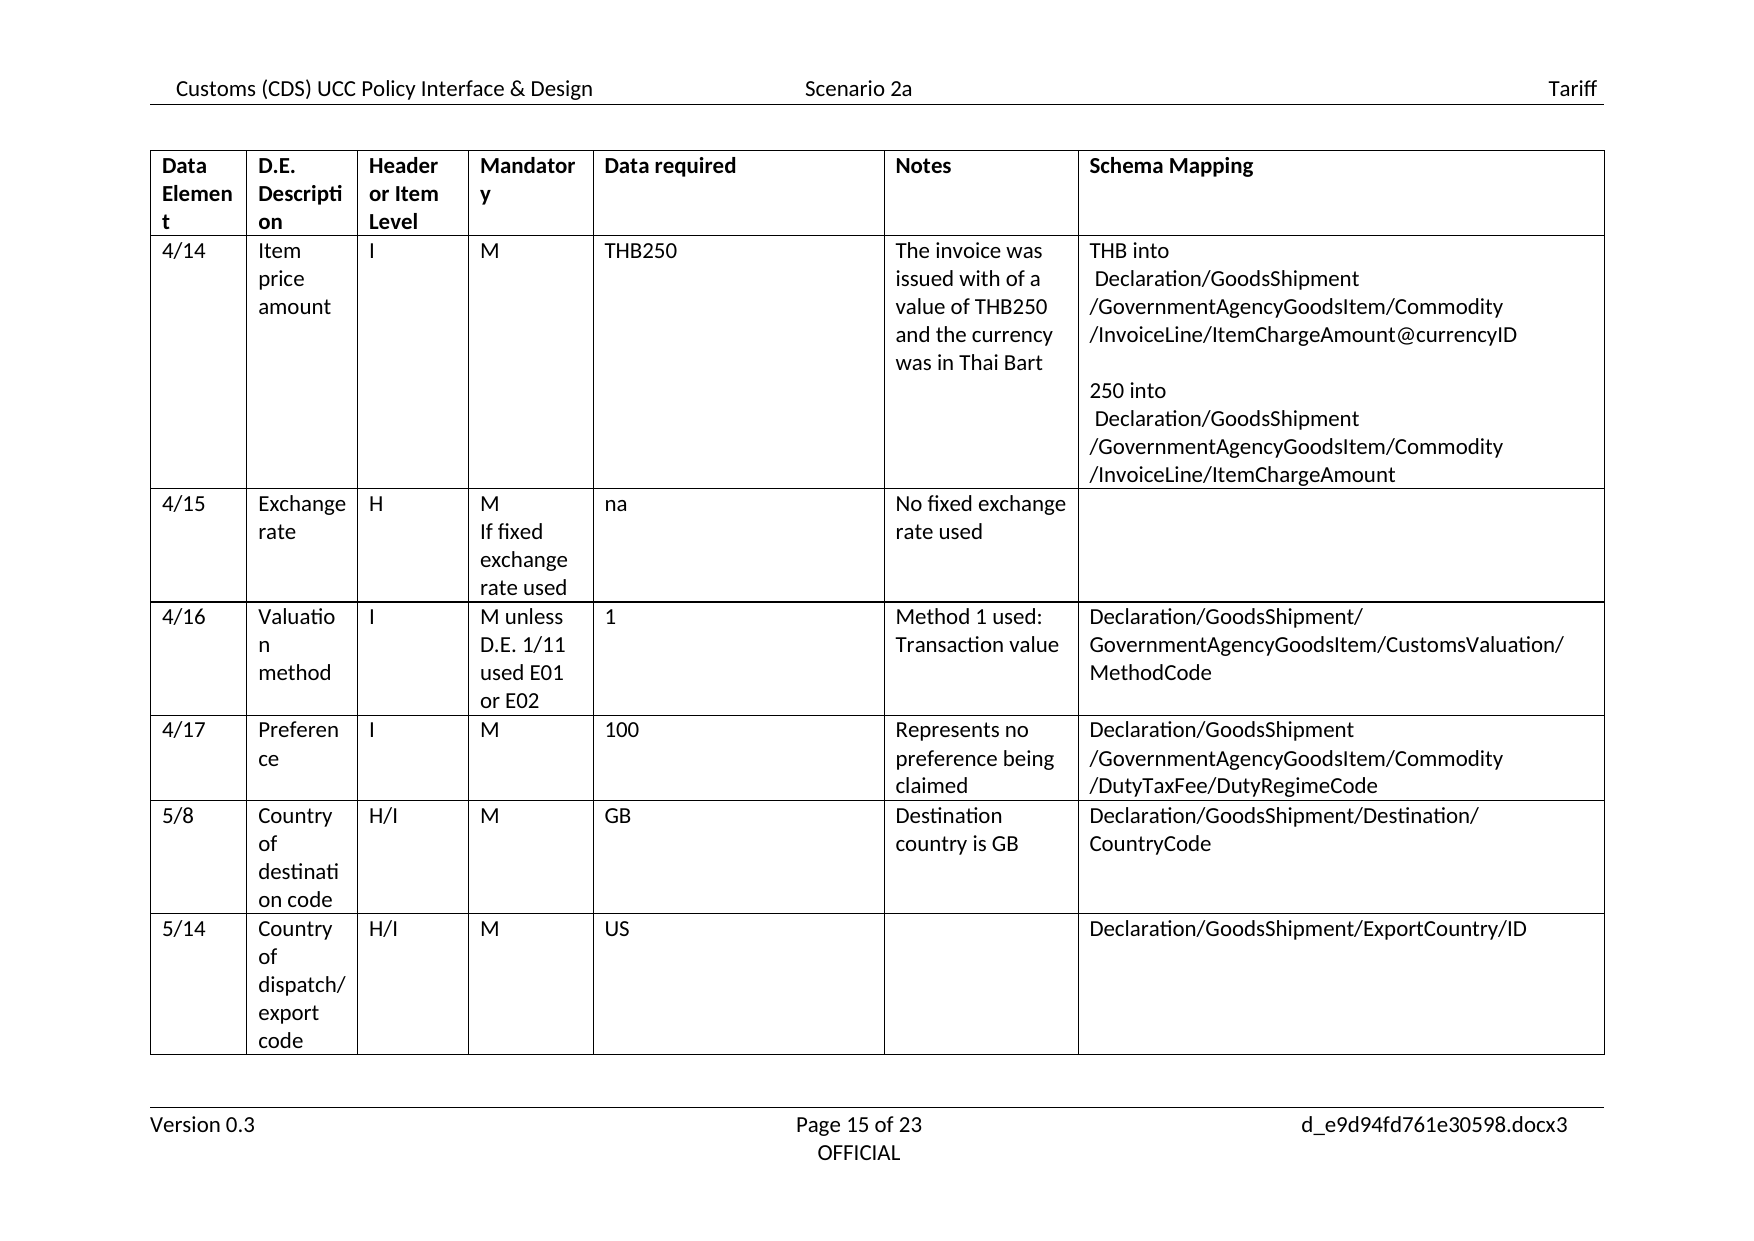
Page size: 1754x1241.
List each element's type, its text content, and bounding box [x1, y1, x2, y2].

table_cell Valuation method [247, 603, 357, 714]
table_cell M If fixed exchange rate used [469, 489, 593, 601]
table_cell 5/14 [151, 914, 246, 1054]
table_header Header or Item Level [358, 151, 468, 235]
table_cell No fixed exchange rate used [885, 489, 1078, 601]
table_cell [885, 914, 1078, 1054]
table_cell The invoice was issued with of a value of THB250 and the currency was in Thai Bart [885, 236, 1078, 488]
table_header D.E. Description [247, 151, 357, 235]
table_cell M [469, 716, 593, 800]
table_cell THB250 [594, 236, 884, 488]
table_cell 4/14 [151, 236, 246, 488]
table_cell 100 [594, 716, 884, 800]
table_header Data required [594, 151, 884, 235]
table_header Notes [885, 151, 1078, 235]
table_cell THB into Declaration/GoodsShipment /GovernmentAgencyGoodsItem/Commodity /InvoiceLine/ItemChargeAmount@currencyID 250 into Declaration/GoodsShipment /GovernmentAgencyGoodsItem/Commodity /InvoiceLine/ItemChargeAmount [1079, 236, 1604, 488]
table_cell 4/15 [151, 489, 246, 601]
table_cell 1 [594, 603, 884, 714]
table_cell na [594, 489, 884, 601]
table_cell Country of destination code [247, 801, 357, 913]
table_cell M [469, 801, 593, 913]
table_cell Declaration/GoodsShipment/Destination/CountryCode [1079, 801, 1604, 913]
table_cell Destination country is GB [885, 801, 1078, 913]
table_cell H [358, 489, 468, 601]
table_header Schema Mapping [1079, 151, 1604, 235]
table_cell Declaration/GoodsShipment/ExportCountry/ID [1079, 914, 1604, 1054]
table_cell Declaration/GoodsShipment /GovernmentAgencyGoodsItem/Commodity /DutyTaxFee/DutyRegimeCode [1079, 716, 1604, 800]
table_cell Method 1 used: Transaction value [885, 603, 1078, 714]
table_cell M [469, 914, 593, 1054]
table_cell [1079, 489, 1604, 601]
table_cell I [358, 603, 468, 714]
table_cell I [358, 236, 468, 488]
table_cell 4/17 [151, 716, 246, 800]
table_cell Preference [247, 716, 357, 800]
table_cell M unless D.E. 1/11 used E01 or E02 [469, 603, 593, 714]
table_cell Represents no preference being claimed [885, 716, 1078, 800]
table_cell H/I [358, 914, 468, 1054]
table_cell 4/16 [151, 603, 246, 714]
table_cell Item price amount [247, 236, 357, 488]
table_cell Exchange rate [247, 489, 357, 601]
table_cell I [358, 716, 468, 800]
table_cell H/I [358, 801, 468, 913]
table_cell Declaration/GoodsShipment/GovernmentAgencyGoodsItem/CustomsValuation/MethodCode [1079, 603, 1604, 714]
table_cell GB [594, 801, 884, 913]
table_cell 5/8 [151, 801, 246, 913]
table_header Mandatory [469, 151, 593, 235]
table_cell M [469, 236, 593, 488]
table_cell Country of dispatch/ export code [247, 914, 357, 1054]
table_header Data Element [151, 151, 246, 235]
table_cell US [594, 914, 884, 1054]
